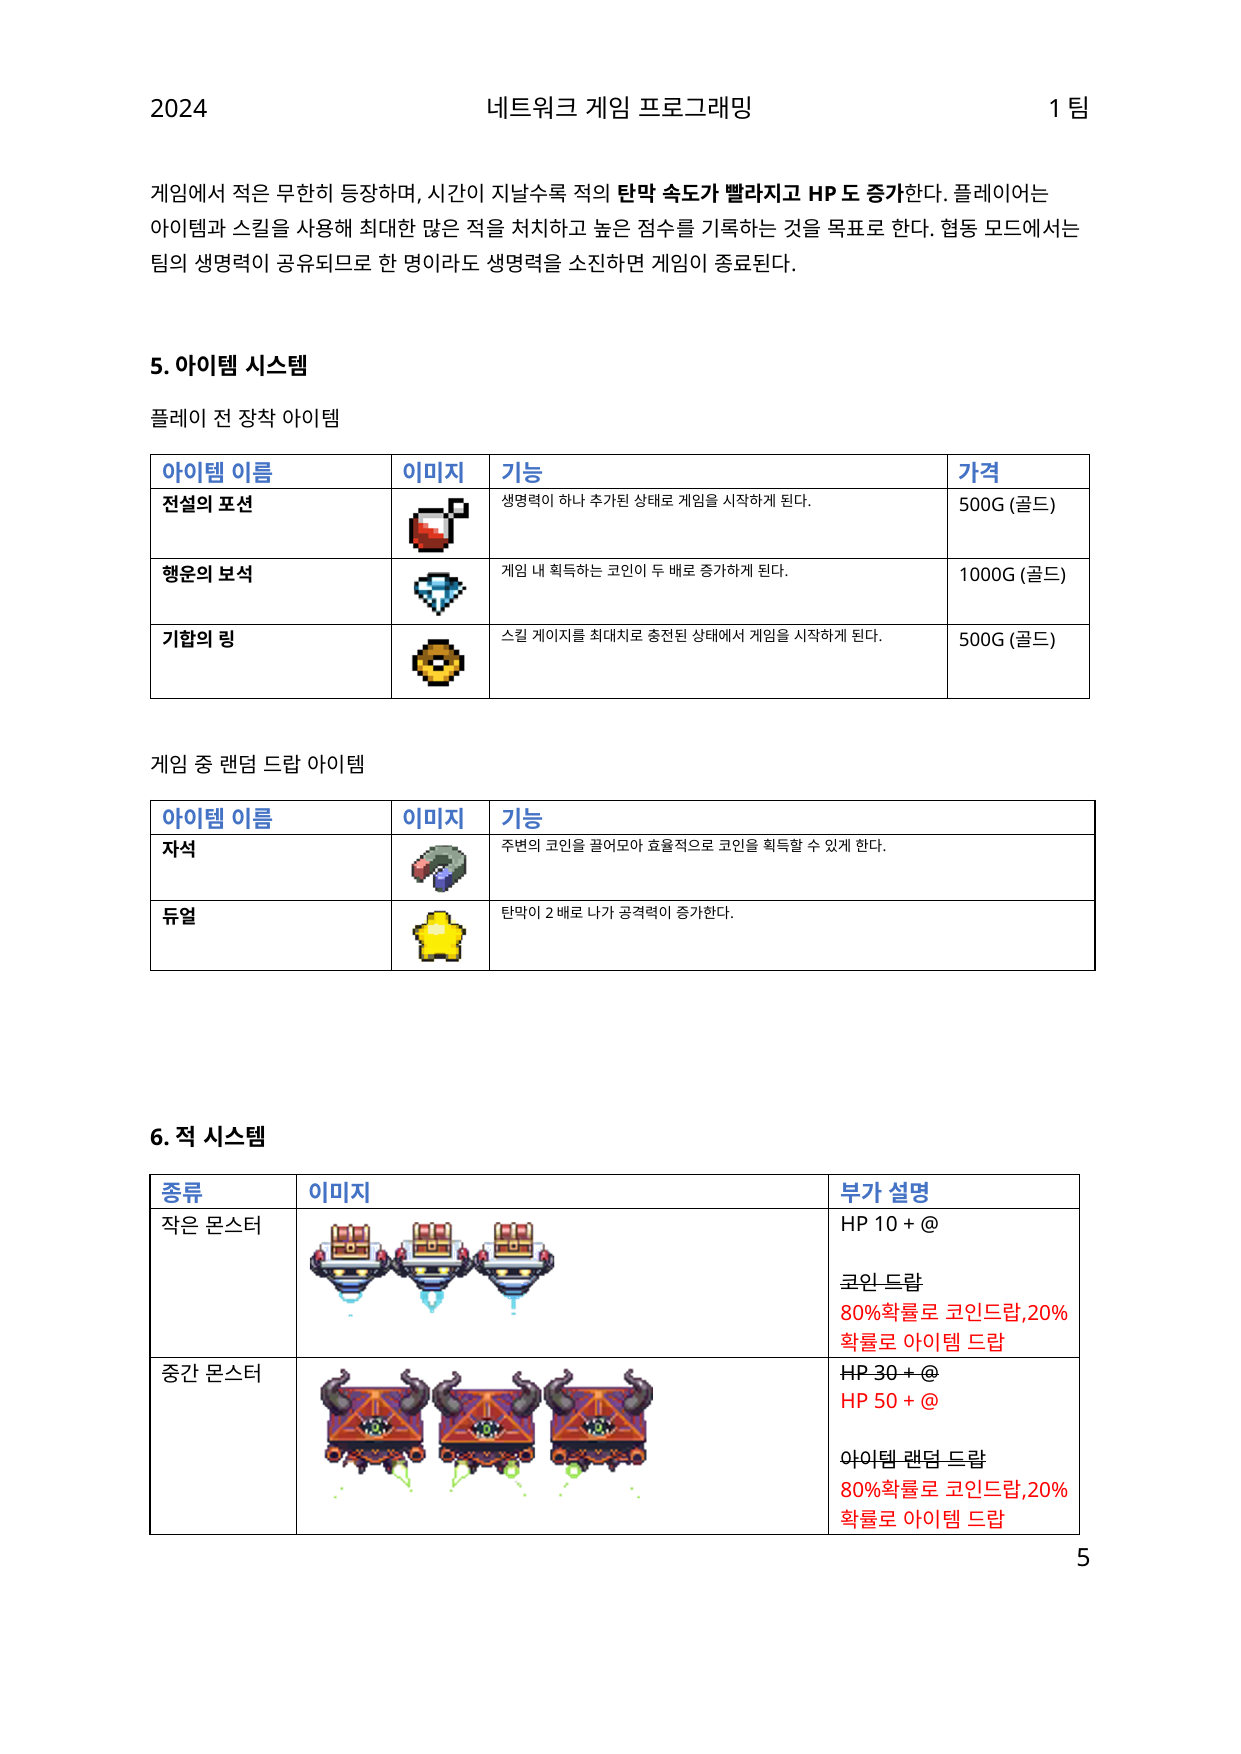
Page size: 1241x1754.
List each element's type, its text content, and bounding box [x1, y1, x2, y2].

table_cell [474, 625, 489, 698]
table_cell 중간 몬스터 [151, 1358, 296, 1534]
table_header 기능 [490, 455, 947, 488]
table_header 기능 [490, 801, 1094, 834]
table_cell 자석 [151, 835, 391, 900]
table_header 아이템 이름 [151, 801, 391, 834]
table_cell [392, 625, 402, 698]
table_header 아이템 이름 [151, 455, 391, 488]
text 6. 적 시스템 [150, 1119, 1090, 1152]
table_header 이미지 [297, 1175, 828, 1208]
table_header 가격 [948, 455, 1089, 488]
table_header 이미지 [392, 455, 489, 488]
table_cell [474, 835, 489, 900]
picture [402, 625, 474, 698]
table_cell [475, 901, 489, 970]
table_cell 듀얼 [151, 901, 391, 970]
table_cell 탄막이 2배로 나가 공격력이 증가한다. [490, 901, 1094, 970]
table_cell 게임 내 획득하는 코인이 두 배로 증가하게 된다. [490, 559, 947, 624]
table_cell 생명력이 하나 추가된 상태로 게임을 시작하게 된다. [490, 489, 947, 558]
table_cell 1000G (골드) [948, 559, 1089, 624]
picture [402, 834, 475, 970]
table_cell 스킬 게이지를 최대치로 충전된 상태에서 게임을 시작하게 된다. [490, 625, 947, 698]
table_cell HP 30 + @ HP 50 + @ 아이템 랜덤 드랍 80%확률로 코인드랍,20%확률로 아이템 드랍 [829, 1358, 1079, 1534]
table_cell [392, 489, 402, 558]
text 게임에서 적은 무한히 등장하며, 시간이 지날수록 적의 탄막 속도가 빨라지고 HP도 증가한다. 플레이어는 아이템과 스킬을 사용해 최대한 많은 적을 처치하고 높은 점수를 기록하는 것을 목표로 한다. 협동 모드에서는 팀의 생명력이 공유되므로 한 명이라도 생명력을 소진하면 게임이 종료된다. [150, 177, 1090, 277]
table_cell [473, 559, 489, 624]
text 플레이 전 장착 아이템 [150, 402, 1090, 433]
table_cell 기합의 링 [151, 625, 391, 698]
text 5. 아이템 시스템 [150, 347, 1090, 381]
table_cell 행운의 보석 [151, 559, 391, 624]
picture [307, 1208, 563, 1326]
table_cell HP 10 + @ 코인 드랍 80%확률로 코인드랍,20%확률로 아이템 드랍 [829, 1209, 1079, 1357]
table_cell 500G (골드) [948, 489, 1089, 558]
table_header 종류 [151, 1175, 296, 1208]
table_cell 전설의 포션 [151, 489, 391, 558]
table_cell 작은 몬스터 [151, 1209, 296, 1357]
table_cell [297, 1209, 828, 1357]
text 게임 중 랜덤 드랍 아이템 [150, 748, 1090, 778]
table_cell [392, 559, 402, 624]
table_cell [392, 901, 402, 970]
table_cell [297, 1358, 828, 1534]
picture [307, 1357, 656, 1510]
table_cell [473, 489, 489, 558]
table_header 부가 설명 [829, 1175, 1079, 1208]
table_cell 500G (골드) [948, 625, 1089, 698]
table_cell [392, 835, 402, 900]
table_cell 주변의 코인을 끌어모아 효율적으로 코인을 획득할 수 있게 한다. [490, 835, 1094, 900]
picture [402, 489, 473, 624]
table_header 이미지 [392, 801, 489, 834]
